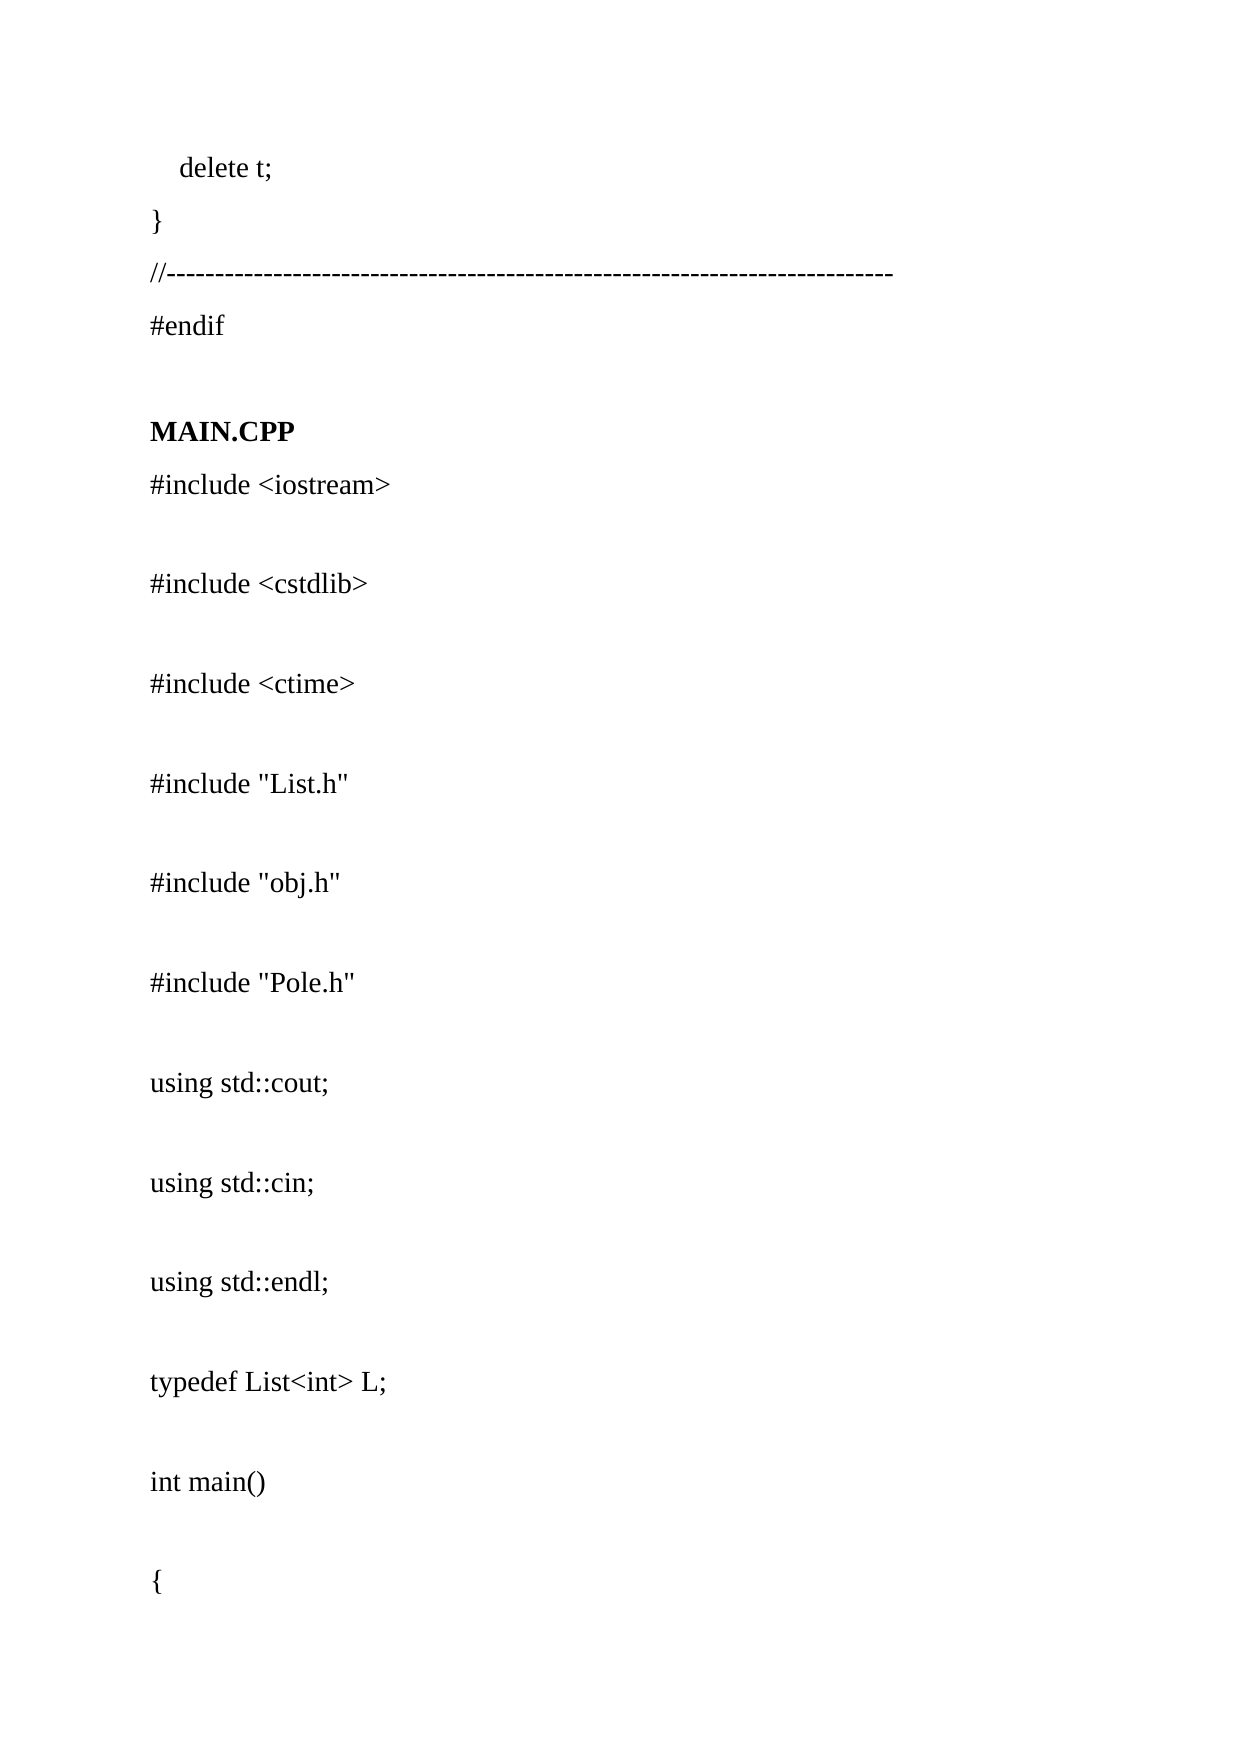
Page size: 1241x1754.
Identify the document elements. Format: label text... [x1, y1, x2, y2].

text { [150, 1563, 1090, 1597]
text //--------------------------------------------------------------------------- [150, 256, 1090, 289]
text delete t; [150, 150, 1090, 183]
text int main() [150, 1464, 1090, 1497]
text #include <cstdlib> [150, 567, 1090, 600]
text MAIN.CPP [150, 414, 1090, 448]
text using std::endl; [150, 1264, 1090, 1298]
text using std::cin; [150, 1165, 1090, 1198]
text typedef List<int> L; [150, 1364, 1090, 1398]
text #include "obj.h" [150, 866, 1090, 899]
text } [150, 203, 1090, 236]
text using std::cout; [150, 1065, 1090, 1098]
text #include <iostream> [150, 467, 1090, 500]
text #include "Pole.h" [150, 965, 1090, 999]
text #include <ctime> [150, 666, 1090, 700]
text #endif [150, 308, 1090, 342]
text #include "List.h" [150, 766, 1090, 799]
